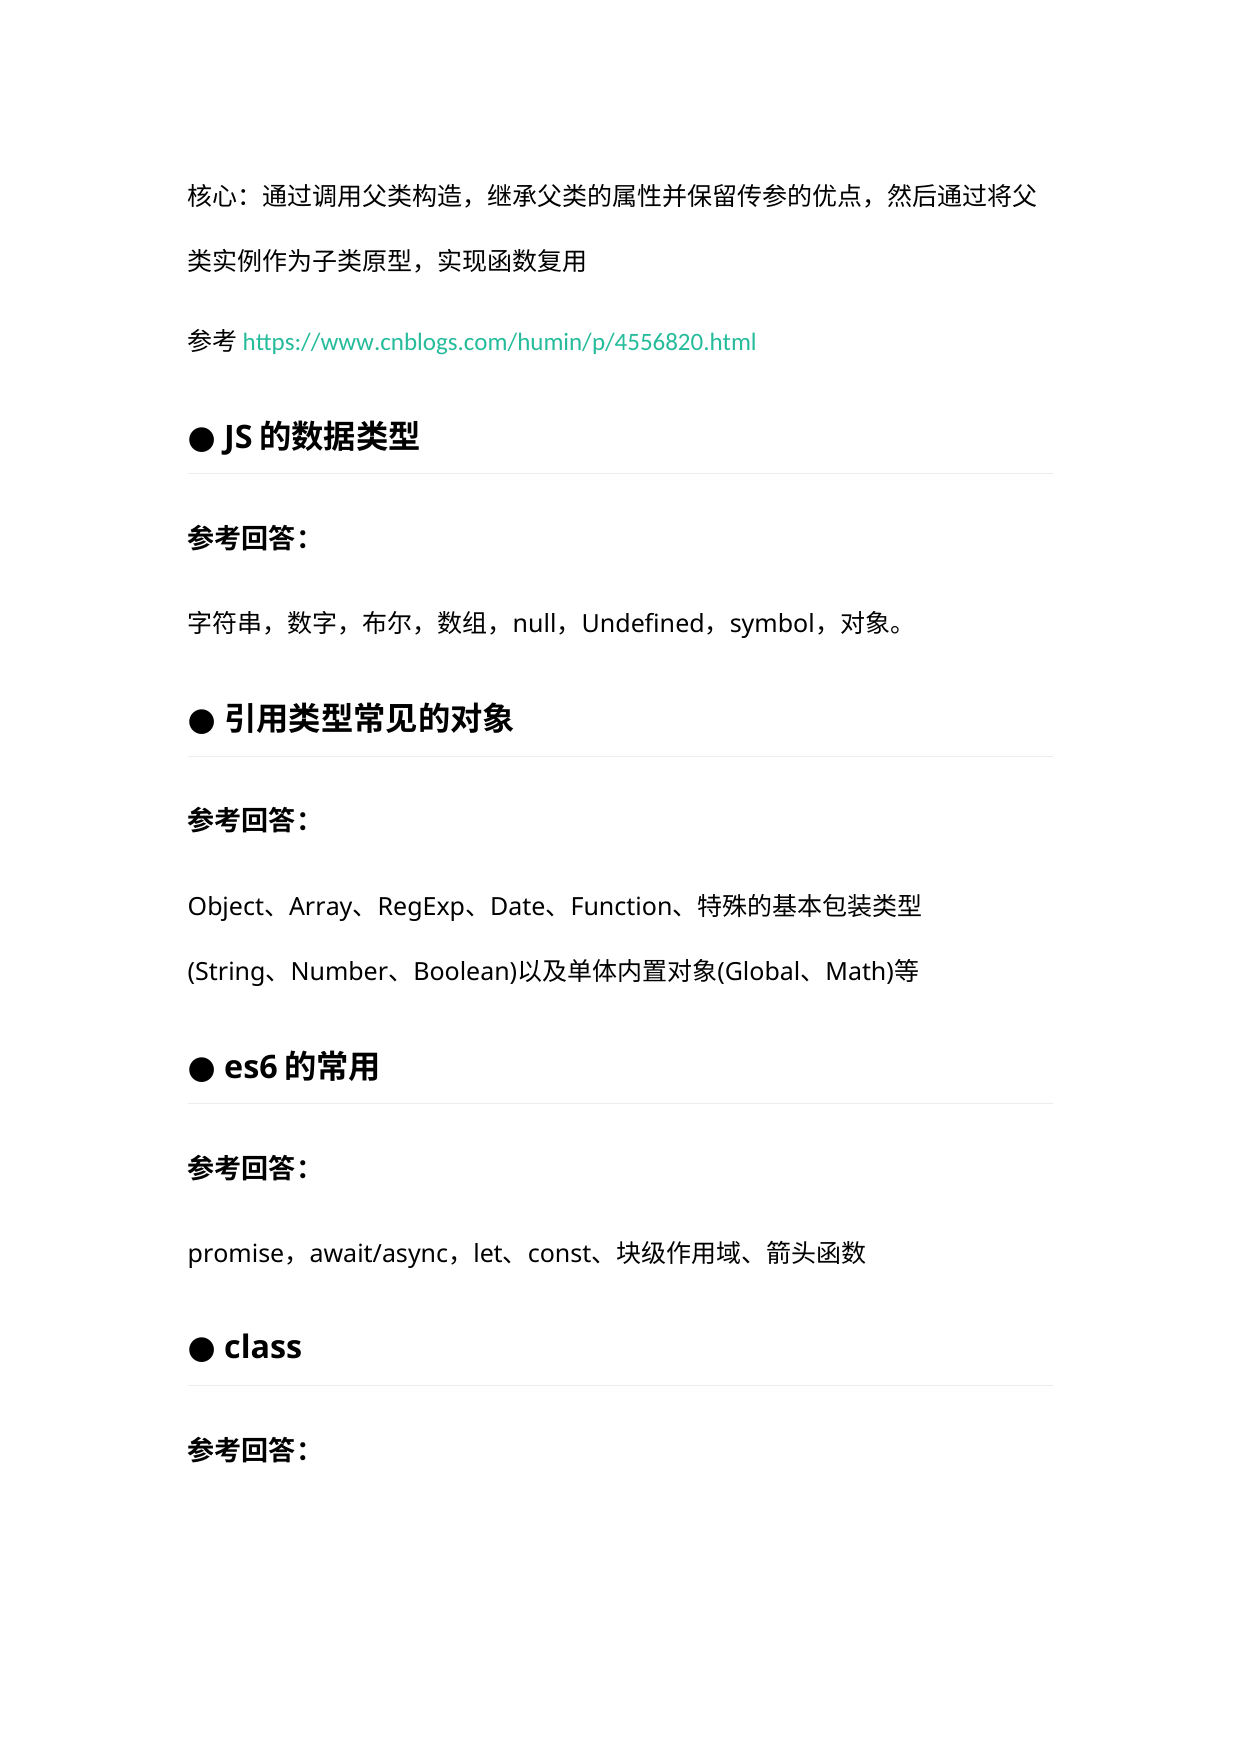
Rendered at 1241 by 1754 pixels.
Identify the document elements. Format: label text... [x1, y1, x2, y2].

subtitle 参考回答： [187, 504, 1053, 569]
subtitle ● 引用类型常见的对象 [187, 684, 1053, 757]
subtitle 参考回答： [187, 1134, 1053, 1199]
text promise，await/async，let、const、块级作用域、箭头函数 [187, 1219, 1053, 1284]
text 字符串，数字，布尔，数组，null，Undefined，symbol，对象。 [187, 589, 1053, 654]
text 核心：通过调用父类构造，继承父类的属性并保留传参的优点，然后通过将父类实例作为子类原型，实现函数复用 [187, 162, 1053, 292]
subtitle 参考回答： [187, 787, 1053, 852]
text Object、Array、RegExp、Date、Function、特殊的基本包装类型(String、Number、Boolean)以及单体内置对象(Global、Math)等 [187, 872, 1053, 1002]
subtitle ● class [187, 1314, 1053, 1386]
subtitle ● JS的数据类型 [187, 402, 1053, 474]
text 参考https://www.cnblogs.com/humin/p/4556820.html [187, 307, 1053, 372]
subtitle ● es6的常用 [187, 1032, 1053, 1104]
subtitle 参考回答： [187, 1416, 1053, 1481]
